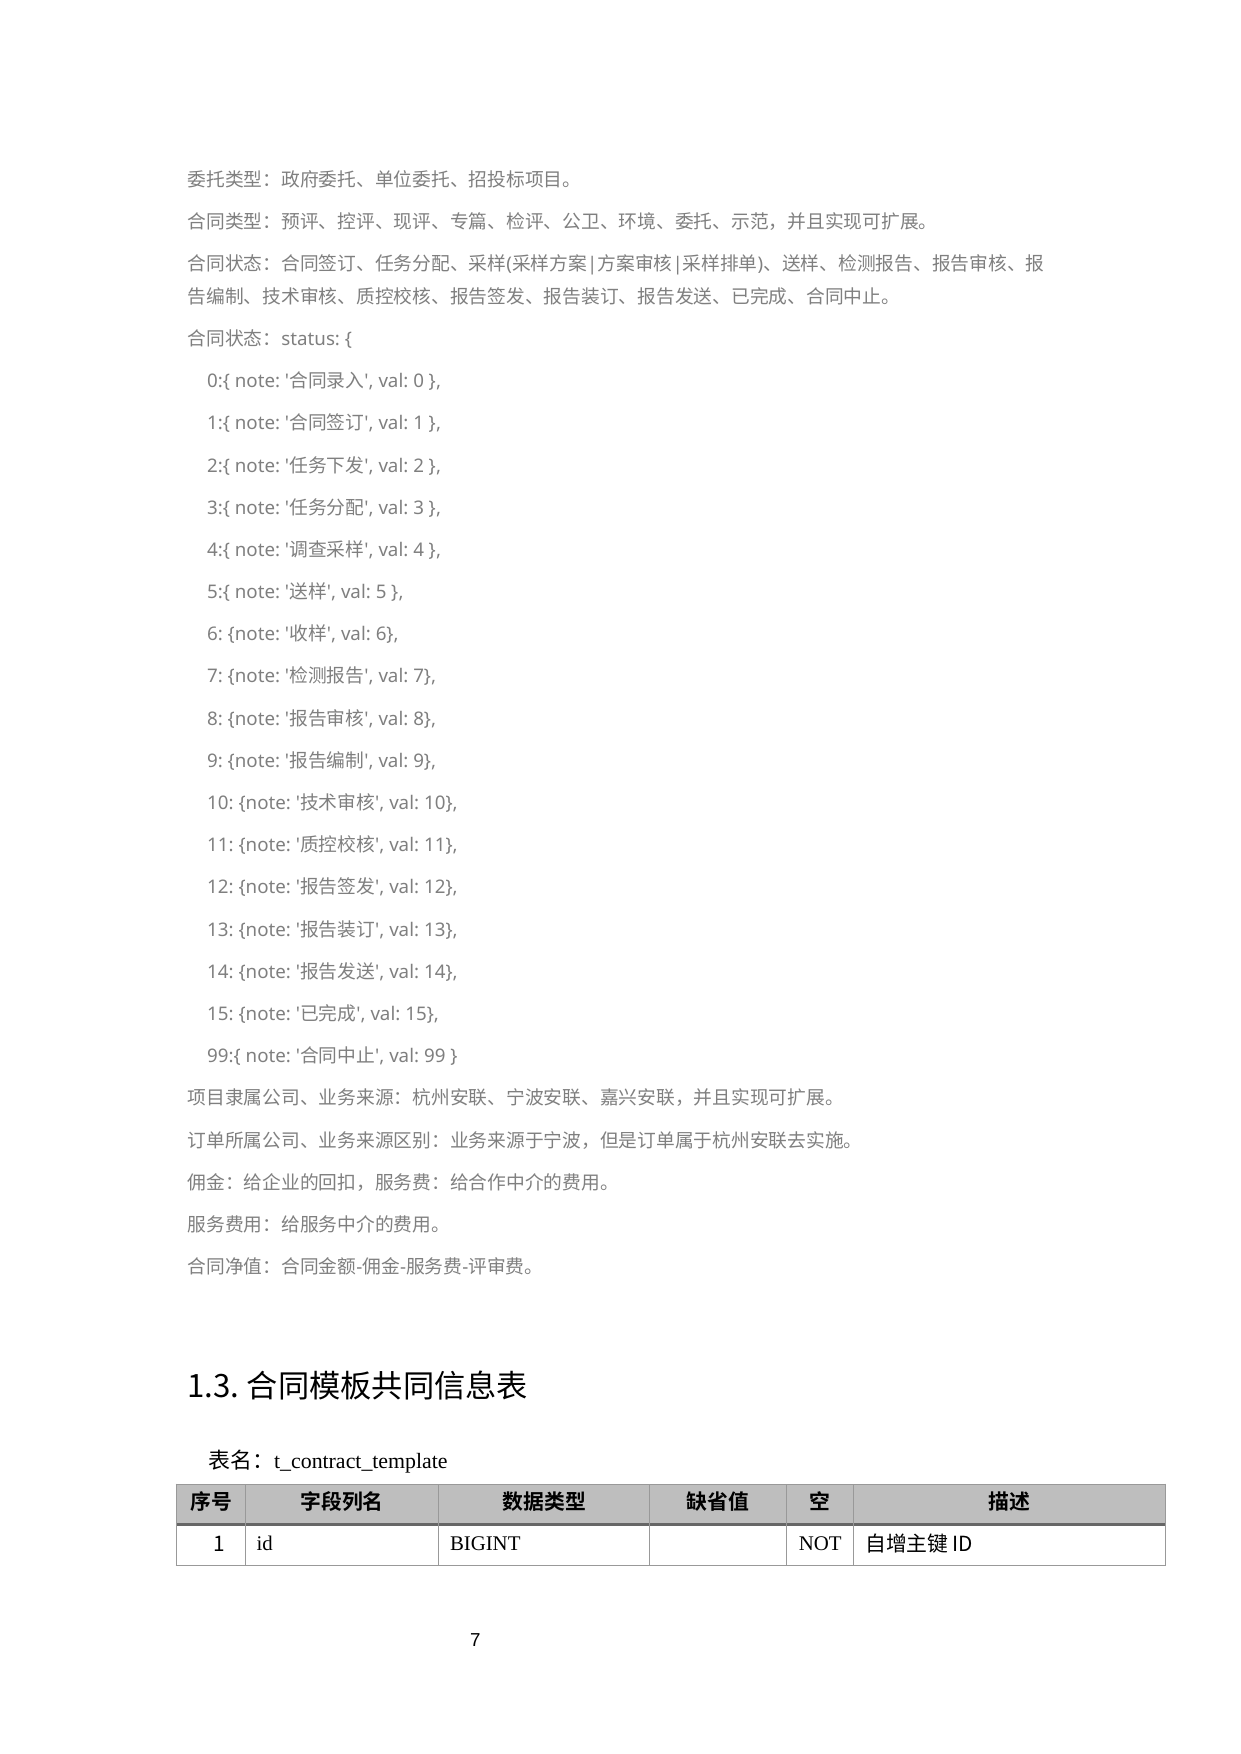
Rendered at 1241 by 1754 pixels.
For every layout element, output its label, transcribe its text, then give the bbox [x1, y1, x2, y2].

text 15: {note: '已完成', val: 15}, [187, 996, 1053, 1028]
table_cell NOT [787, 1526, 853, 1565]
text 99:{ note: '合同中止', val: 99 } [187, 1038, 1053, 1071]
text 合同状态：合同签订、任务分配、采样(采样方案|方案审核|采样排单)、送样、检测报告、报告审核、报告编制、技术审核、质控校核、报告签发、报告装订、报告发送、已完成、合同中止。 [187, 246, 1053, 311]
text 合同净值：合同金额-佣金-服务费-评审费。 [187, 1249, 1053, 1282]
text 合同状态：status: { [187, 321, 1053, 353]
table_header 描述 [854, 1485, 1165, 1523]
text 5:{ note: '送样', val: 5 }, [187, 574, 1053, 607]
text 10: {note: '技术审核', val: 10}, [187, 785, 1053, 818]
text 6: {note: '收样', val: 6}, [187, 616, 1053, 649]
text 7: {note: '检测报告', val: 7}, [187, 658, 1053, 691]
text 委托类型：政府委托、单位委托、招投标项目。 [187, 162, 1053, 194]
table_cell [177, 1526, 245, 1565]
table_header 空 [787, 1485, 853, 1523]
text 9: {note: '报告编制', val: 9}, [187, 743, 1053, 775]
text 3:{ note: '任务分配', val: 3 }, [187, 490, 1053, 522]
table_header 字段列名 [246, 1485, 438, 1523]
table_cell 自增主键ID [854, 1526, 1165, 1565]
text 佣金：给企业的回扣，服务费：给合作中介的费用。 [187, 1165, 1053, 1197]
text 项目隶属公司、业务来源：杭州安联、宁波安联、嘉兴安联，并且实现可扩展。 [187, 1080, 1053, 1113]
table_cell [650, 1526, 786, 1565]
text 2:{ note: '任务下发', val: 2 }, [187, 448, 1053, 480]
text 8: {note: '报告审核', val: 8}, [187, 701, 1053, 733]
text 13: {note: '报告装订', val: 13}, [187, 912, 1053, 944]
table_header 缺省值 [650, 1485, 786, 1523]
subtitle 合同模板共同信息表 [187, 1351, 1053, 1416]
text 4:{ note: '调查采样', val: 4 }, [187, 532, 1053, 564]
text 表名：t_contract_template [187, 1443, 1053, 1476]
text 合同类型：预评、控评、现评、专篇、检评、公卫、环境、委托、示范，并且实现可扩展。 [187, 204, 1053, 237]
table_cell BIGINT [439, 1526, 649, 1565]
text 1:{ note: '合同签订', val: 1 }, [187, 405, 1053, 438]
text 14: {note: '报告发送', val: 14}, [187, 954, 1053, 986]
text 0:{ note: '合同录入', val: 0 }, [187, 363, 1053, 396]
text 订单所属公司、业务来源区别：业务来源于宁波，但是订单属于杭州安联去实施。 [187, 1123, 1053, 1155]
table_header 数据类型 [439, 1485, 649, 1523]
text 服务费用：给服务中介的费用。 [187, 1207, 1053, 1239]
text 12: {note: '报告签发', val: 12}, [187, 869, 1053, 902]
table_header 序号 [177, 1485, 245, 1523]
table_cell id [246, 1526, 438, 1565]
text 11: {note: '质控校核', val: 11}, [187, 827, 1053, 860]
